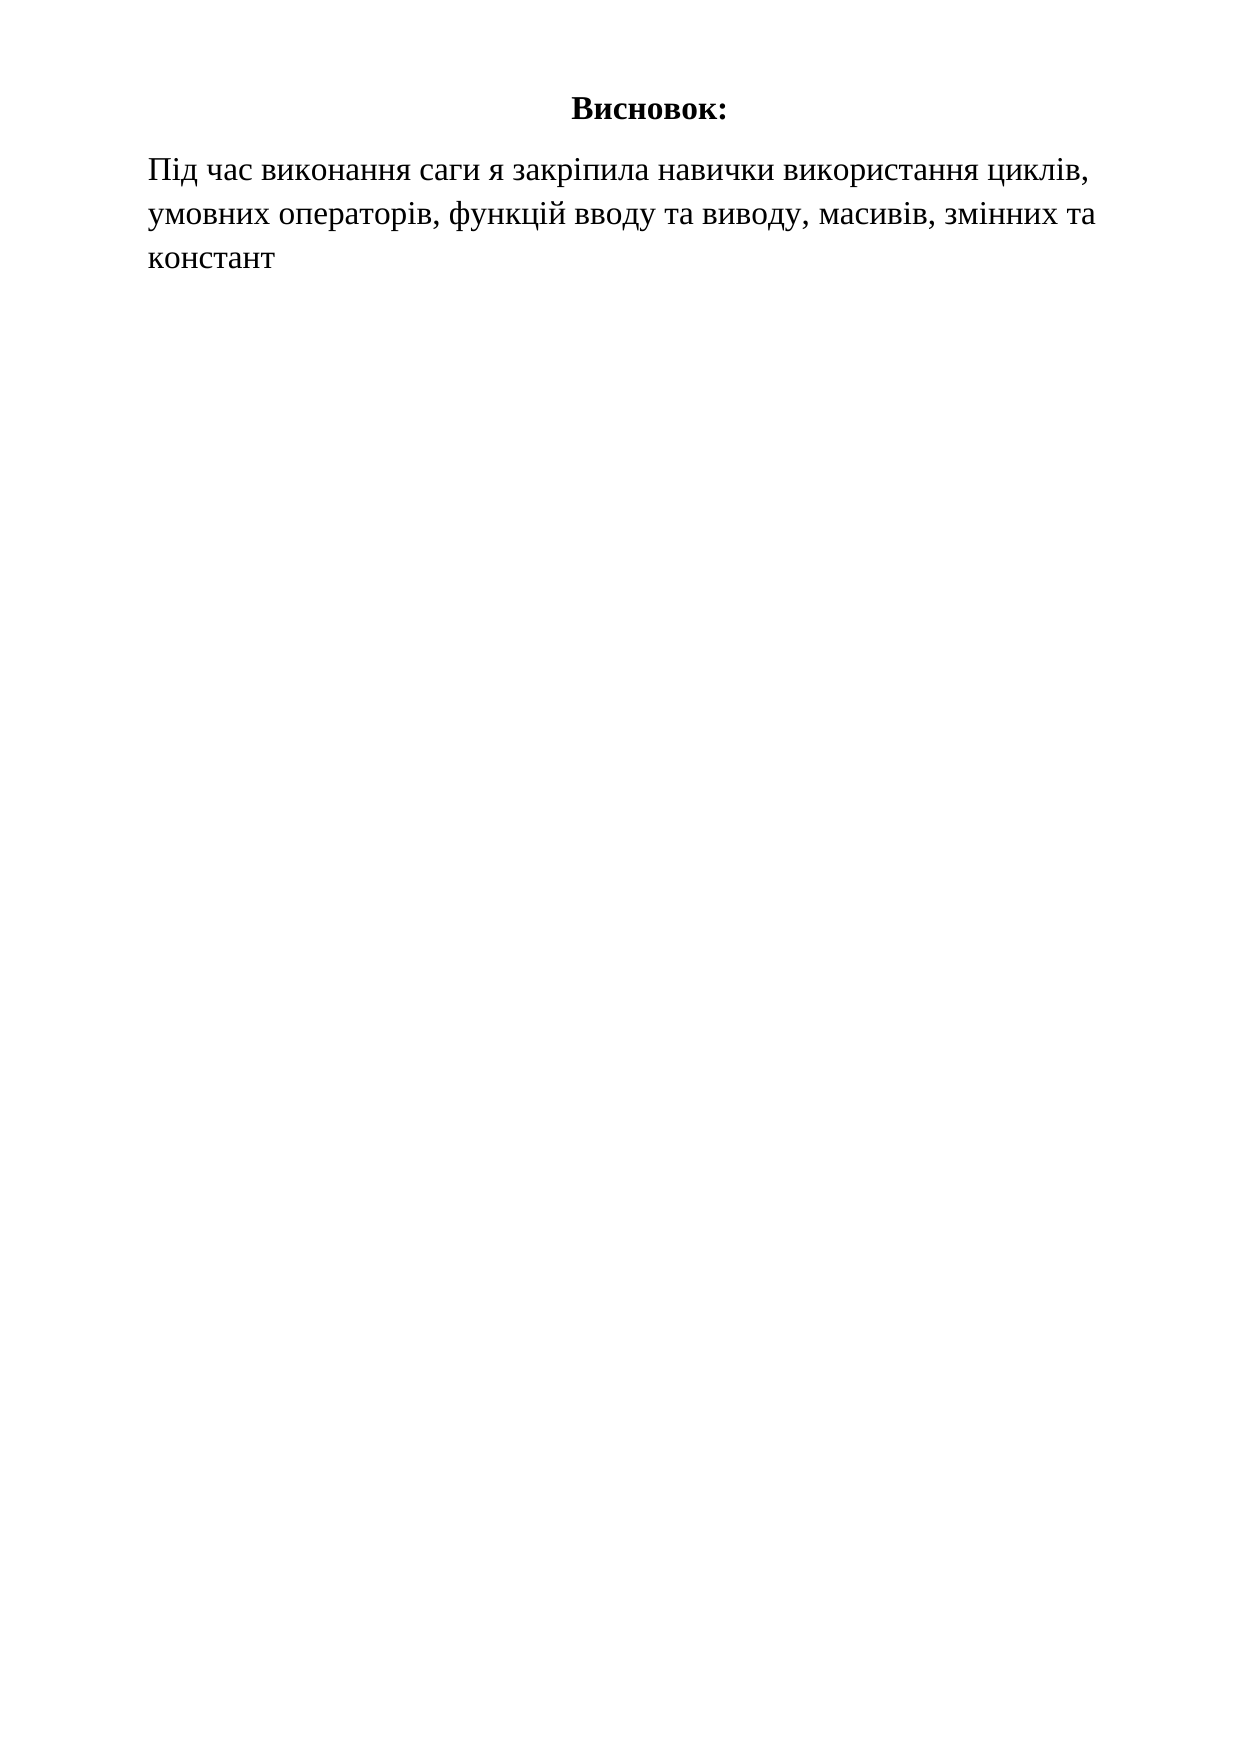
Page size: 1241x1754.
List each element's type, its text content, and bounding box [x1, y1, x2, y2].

text Висновок: [148, 88, 1152, 127]
text Під час виконання саги я закріпила навички використання циклів, умовних операторів, функцій вводу та виводу, масивів, змінних та констант [148, 149, 1152, 276]
